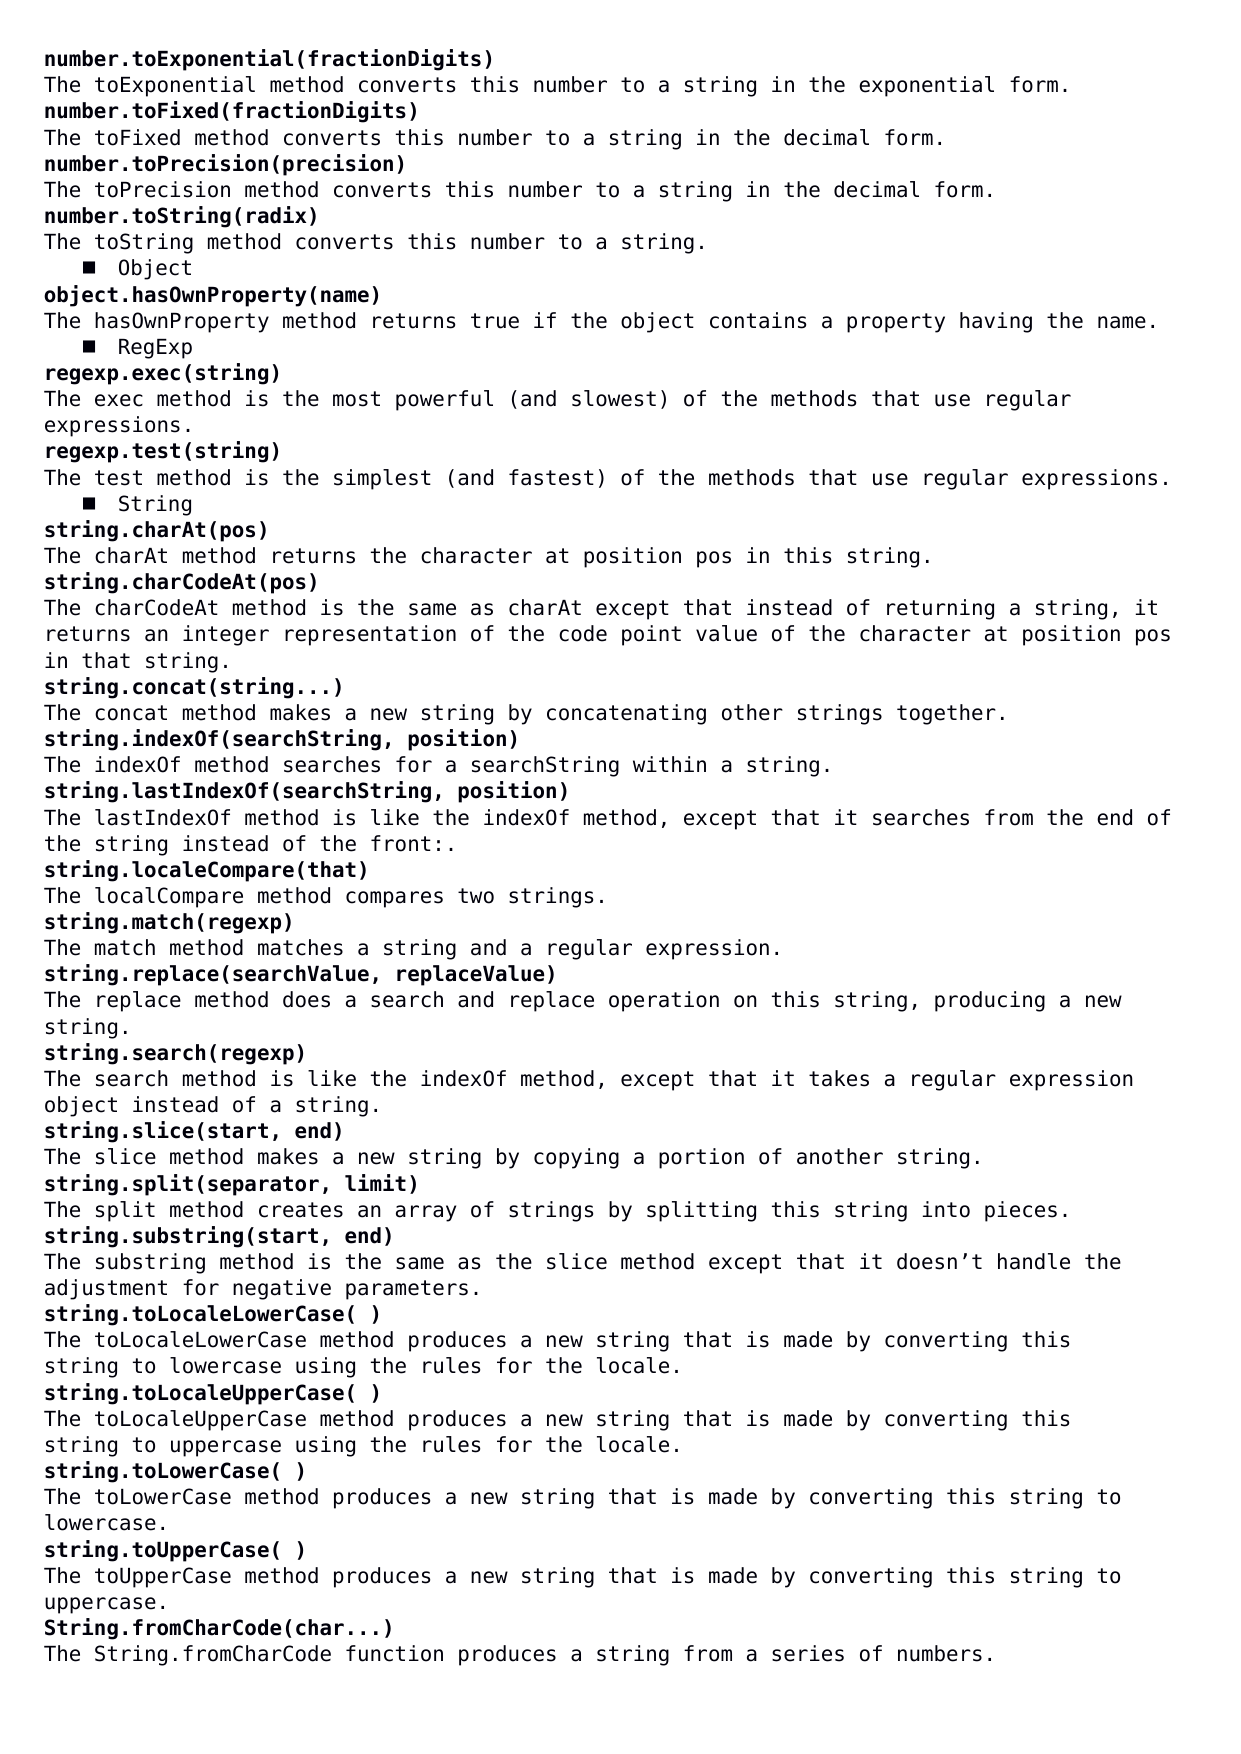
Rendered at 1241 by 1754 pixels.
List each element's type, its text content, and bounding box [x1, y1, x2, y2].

text string.match(regexp) [44, 910, 1187, 934]
list String [81, 492, 1187, 516]
text string.localeCompare(that) [44, 858, 1187, 882]
text object.hasOwnProperty(name) [44, 283, 1187, 307]
text The slice method makes a new string by copying a portion of another string. [44, 1145, 1187, 1170]
text string.toLowerCase( ) [44, 1459, 1187, 1483]
text string.toLocaleLowerCase( ) [44, 1302, 1187, 1327]
text The toString method converts this number to a string. [44, 230, 1187, 254]
text The toLocaleLowerCase method produces a new string that is made by converting this [44, 1328, 1187, 1353]
text The toFixed method converts this number to a string in the decimal form. [44, 126, 1187, 150]
list Object [81, 256, 1187, 281]
text The exec method is the most powerful (and slowest) of the methods that use regular [44, 387, 1187, 411]
text string.lastIndexOf(searchString, position) [44, 779, 1187, 804]
text The match method matches a string and a regular expression. [44, 936, 1187, 961]
text The hasOwnProperty method returns true if the object contains a property having the name. [44, 309, 1187, 333]
text regexp.exec(string) [44, 361, 1187, 385]
text The concat method makes a new string by concatenating other strings together. [44, 701, 1187, 725]
text The search method is like the indexOf method, except that it takes a regular expression object instead of a string. [44, 1067, 1187, 1117]
text number.toFixed(fractionDigits) [44, 99, 1187, 124]
text The toLowerCase method produces a new string that is made by converting this string to lowercase. [44, 1485, 1187, 1536]
text string.indexOf(searchString, position) [44, 727, 1187, 751]
text string.toLocaleUpperCase( ) [44, 1381, 1187, 1405]
text string.replace(searchValue, replaceValue) [44, 962, 1187, 987]
text The toUpperCase method produces a new string that is made by converting this string to uppercase. [44, 1564, 1187, 1614]
text The indexOf method searches for a searchString within a string. [44, 753, 1187, 777]
text The lastIndexOf method is like the indexOf method, except that it searches from the end of the string instead of the front:. [44, 806, 1187, 856]
text The String.fromCharCode function produces a string from a series of numbers. [44, 1642, 1187, 1666]
list RegExp [81, 335, 1187, 359]
text string.charCodeAt(pos) [44, 570, 1187, 594]
text number.toPrecision(precision) [44, 152, 1187, 176]
text The toExponential method converts this number to a string in the exponential form. [44, 73, 1187, 98]
text string.concat(string...) [44, 675, 1187, 699]
text regexp.test(string) [44, 439, 1187, 464]
text The substring method is the same as the slice method except that it doesn’t handle the adjustment for negative parameters. [44, 1250, 1187, 1300]
text expressions. [44, 413, 1187, 438]
text String.fromCharCode(char...) [44, 1616, 1187, 1640]
text The toPrecision method converts this number to a string in the decimal form. [44, 178, 1187, 202]
text The replace method does a search and replace operation on this string, producing a new string. [44, 988, 1187, 1039]
text string to lowercase using the rules for the locale. [44, 1354, 1187, 1379]
text number.toString(radix) [44, 204, 1187, 228]
text string.split(separator, limit) [44, 1172, 1187, 1196]
text The test method is the simplest (and fastest) of the methods that use regular expressions. [44, 466, 1187, 490]
text The toLocaleUpperCase method produces a new string that is made by converting this [44, 1407, 1187, 1431]
text The charAt method returns the character at position pos in this string. [44, 544, 1187, 568]
text string.substring(start, end) [44, 1224, 1187, 1248]
text string.charAt(pos) [44, 518, 1187, 542]
text The charCodeAt method is the same as charAt except that instead of returning a string, it returns an integer representation of the code point value of the character at position pos in that string. [44, 596, 1187, 673]
text string.slice(start, end) [44, 1119, 1187, 1143]
text number.toExponential(fractionDigits) [44, 47, 1187, 72]
text string.search(regexp) [44, 1041, 1187, 1065]
text string.toUpperCase( ) [44, 1538, 1187, 1562]
text The localCompare method compares two strings. [44, 884, 1187, 908]
text string to uppercase using the rules for the locale. [44, 1433, 1187, 1457]
text The split method creates an array of strings by splitting this string into pieces. [44, 1198, 1187, 1222]
